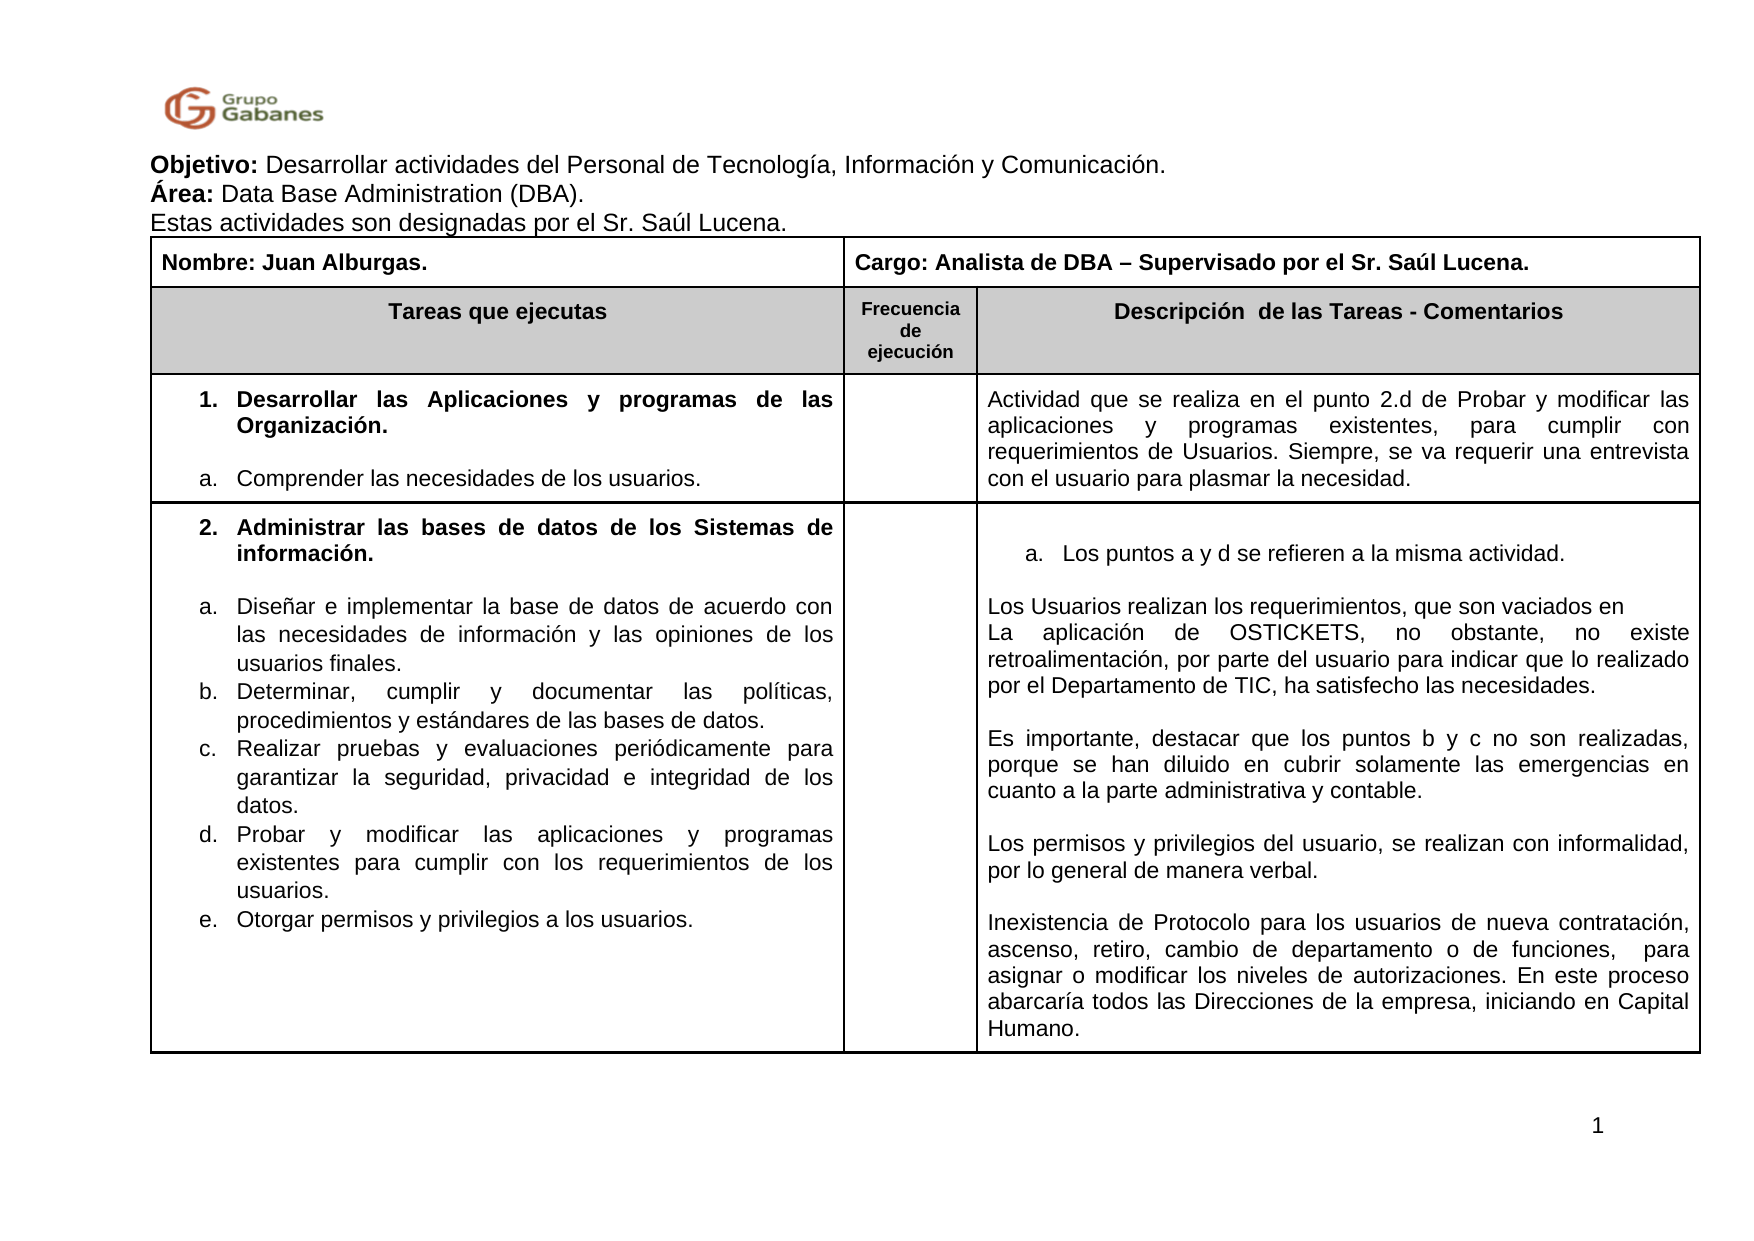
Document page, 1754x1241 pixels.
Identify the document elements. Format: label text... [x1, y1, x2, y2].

table_cell Administrar las bases de datos de los Sistemas de información. Diseñar e implementar la base de datos de acuerdo con las necesidades de información y las opiniones de los usuarios finales. Determinar, cumplir y documentar las políticas, procedimientos y estándares de las bases de datos. Realizar pruebas y evaluaciones periódicamente para garantizar la seguridad, privacidad e integridad de los datos. Probar y modificar las aplicaciones y programas existentes para cumplir con los requerimientos de los usuarios. Otorgar permisos y privilegios a los usuarios. [152, 504, 843, 1051]
table_cell [845, 504, 976, 1051]
table_cell Tareas que ejecutas [152, 288, 843, 373]
table_header Nombre: Juan Alburgas. [152, 238, 843, 286]
table_cell Desarrollar las Aplicaciones y programas de las Organización. Comprender las necesidades de los usuarios. [152, 375, 843, 501]
picture [150, 75, 338, 143]
table_cell Los puntos a y d se refieren a la misma actividad. Los Usuarios realizan los requerimientos, que son vaciados en La aplicación de OSTICKETS, no obstante, no existe retroalimentación, por parte del usuario para indicar que lo realizado por el Departamento de TIC, ha satisfecho las necesidades. Es importante, destacar que los puntos b y c no son realizadas, porque se han diluido en cubrir solamente las emergencias en cuanto a la parte administrativa y contable. Los permisos y privilegios del usuario, se realizan con informalidad, por lo general de manera verbal. Inexistencia de Protocolo para los usuarios de nueva contratación, ascenso, retiro, cambio de departamento o de funciones, para asignar o modificar los niveles de autorizaciones. En este proceso abarcaría todos las Direcciones de la empresa, iniciando en Capital Humano. [978, 504, 1699, 1051]
table_cell Descripción de las Tareas - Comentarios [978, 288, 1699, 373]
text Área: Data Base Administration (DBA). [150, 179, 1604, 207]
table_header Cargo: Analista de DBA – Supervisado por el Sr. Saúl Lucena. [845, 238, 1699, 286]
table_cell Actividad que se realiza en el punto 2.d de Probar y modificar las aplicaciones y programas existentes, para cumplir con requerimientos de Usuarios. Siempre, se va requerir una entrevista con el usuario para plasmar la necesidad. [978, 375, 1699, 501]
table_cell [845, 375, 976, 501]
table_cell Frecuencia de ejecución [845, 288, 976, 373]
text Objetivo: Desarrollar actividades del Personal de Tecnología, Información y Comunicación. [150, 150, 1604, 179]
text Estas actividades son designadas por el Sr. Saúl Lucena. [150, 207, 1604, 236]
